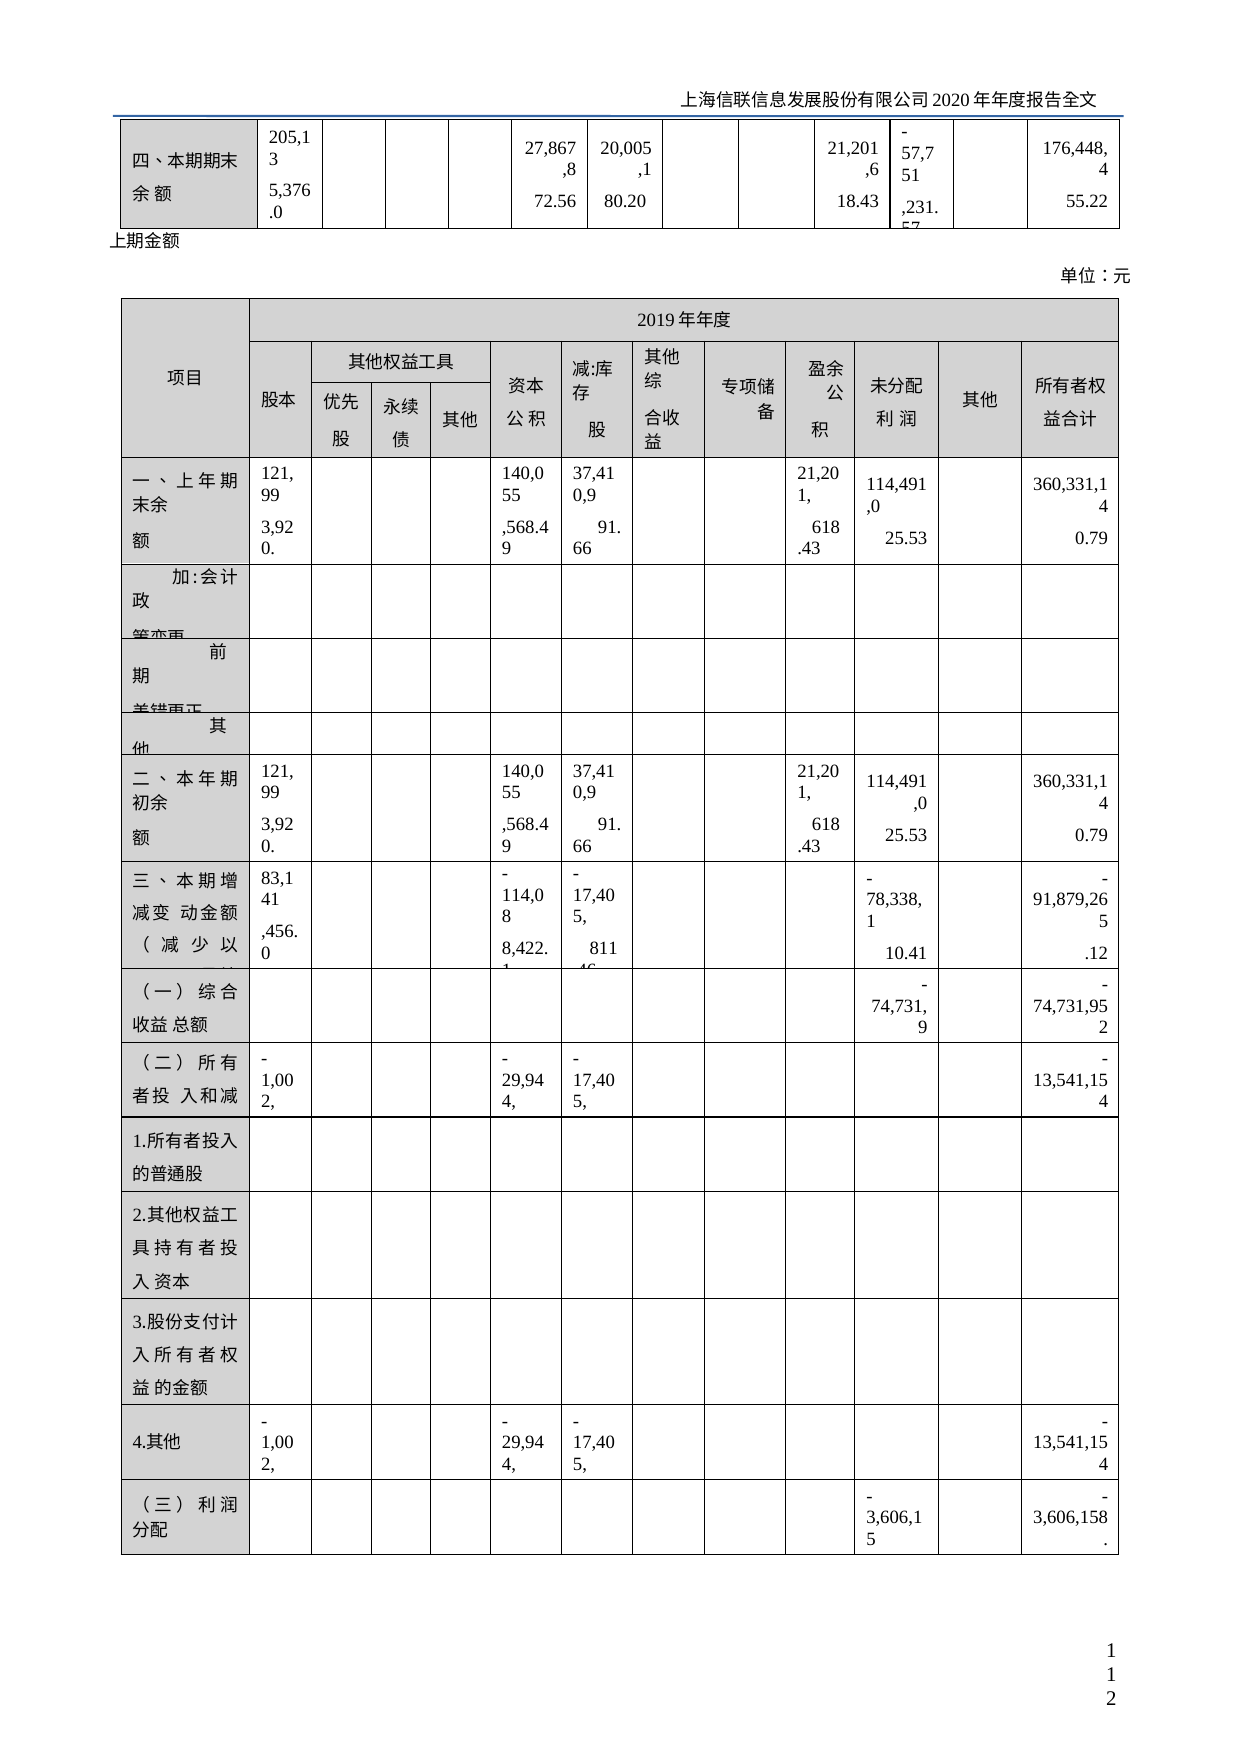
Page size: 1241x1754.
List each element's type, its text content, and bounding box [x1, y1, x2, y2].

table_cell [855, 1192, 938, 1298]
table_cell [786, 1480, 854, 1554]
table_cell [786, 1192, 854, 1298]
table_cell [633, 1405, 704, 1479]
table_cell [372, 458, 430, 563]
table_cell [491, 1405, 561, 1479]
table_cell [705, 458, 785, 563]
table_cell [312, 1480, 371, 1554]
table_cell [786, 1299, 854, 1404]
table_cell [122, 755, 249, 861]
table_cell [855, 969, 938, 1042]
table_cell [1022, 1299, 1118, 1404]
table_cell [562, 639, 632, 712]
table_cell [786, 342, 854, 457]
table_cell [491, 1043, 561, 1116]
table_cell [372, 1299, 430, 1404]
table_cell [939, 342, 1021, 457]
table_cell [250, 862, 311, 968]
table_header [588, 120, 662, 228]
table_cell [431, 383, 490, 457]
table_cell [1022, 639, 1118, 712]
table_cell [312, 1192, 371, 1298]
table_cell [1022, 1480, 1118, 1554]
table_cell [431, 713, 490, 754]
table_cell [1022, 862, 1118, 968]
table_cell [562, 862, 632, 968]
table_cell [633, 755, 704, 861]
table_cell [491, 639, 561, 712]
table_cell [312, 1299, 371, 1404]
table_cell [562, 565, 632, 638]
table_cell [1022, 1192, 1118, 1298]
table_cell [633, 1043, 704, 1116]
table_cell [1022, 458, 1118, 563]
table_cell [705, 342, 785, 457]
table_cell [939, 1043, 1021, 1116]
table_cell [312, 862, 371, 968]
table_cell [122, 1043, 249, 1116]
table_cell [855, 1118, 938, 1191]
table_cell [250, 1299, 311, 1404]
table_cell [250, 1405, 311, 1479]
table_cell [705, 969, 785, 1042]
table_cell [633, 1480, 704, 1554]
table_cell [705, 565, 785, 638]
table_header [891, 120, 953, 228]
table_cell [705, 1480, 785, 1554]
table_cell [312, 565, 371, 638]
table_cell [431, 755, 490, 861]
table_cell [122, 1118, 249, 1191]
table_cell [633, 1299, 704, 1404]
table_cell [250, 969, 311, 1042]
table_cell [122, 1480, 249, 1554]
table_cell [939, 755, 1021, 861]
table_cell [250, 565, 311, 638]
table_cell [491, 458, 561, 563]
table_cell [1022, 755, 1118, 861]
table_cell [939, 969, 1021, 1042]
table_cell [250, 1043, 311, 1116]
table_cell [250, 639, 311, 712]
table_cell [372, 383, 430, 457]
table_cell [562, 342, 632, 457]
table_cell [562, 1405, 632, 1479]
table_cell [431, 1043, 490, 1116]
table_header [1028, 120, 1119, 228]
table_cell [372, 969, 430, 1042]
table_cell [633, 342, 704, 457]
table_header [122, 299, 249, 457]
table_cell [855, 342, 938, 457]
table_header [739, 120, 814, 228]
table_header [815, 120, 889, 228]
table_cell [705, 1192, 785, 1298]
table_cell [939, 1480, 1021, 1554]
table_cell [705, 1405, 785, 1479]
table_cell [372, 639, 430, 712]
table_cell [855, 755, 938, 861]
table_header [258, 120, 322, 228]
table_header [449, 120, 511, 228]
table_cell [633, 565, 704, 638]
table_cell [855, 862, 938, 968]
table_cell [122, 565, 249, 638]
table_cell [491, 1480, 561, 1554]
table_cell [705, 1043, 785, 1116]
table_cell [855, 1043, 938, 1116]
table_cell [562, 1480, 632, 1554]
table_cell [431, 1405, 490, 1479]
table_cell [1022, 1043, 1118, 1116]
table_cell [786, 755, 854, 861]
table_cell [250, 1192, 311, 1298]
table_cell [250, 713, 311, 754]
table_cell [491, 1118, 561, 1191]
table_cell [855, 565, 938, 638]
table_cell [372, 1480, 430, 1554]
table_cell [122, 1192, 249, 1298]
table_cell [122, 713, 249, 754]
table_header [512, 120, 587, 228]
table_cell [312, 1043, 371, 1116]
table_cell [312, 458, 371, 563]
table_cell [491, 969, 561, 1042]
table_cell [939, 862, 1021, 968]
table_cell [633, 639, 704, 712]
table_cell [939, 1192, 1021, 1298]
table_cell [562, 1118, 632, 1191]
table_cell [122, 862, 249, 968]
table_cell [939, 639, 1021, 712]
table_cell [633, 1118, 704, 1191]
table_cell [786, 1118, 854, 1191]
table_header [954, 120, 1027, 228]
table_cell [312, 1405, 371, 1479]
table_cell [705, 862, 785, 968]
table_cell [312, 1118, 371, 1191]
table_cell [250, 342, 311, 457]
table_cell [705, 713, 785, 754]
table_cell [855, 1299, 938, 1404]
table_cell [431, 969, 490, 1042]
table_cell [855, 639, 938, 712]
text 上期金额 [109, 229, 1131, 253]
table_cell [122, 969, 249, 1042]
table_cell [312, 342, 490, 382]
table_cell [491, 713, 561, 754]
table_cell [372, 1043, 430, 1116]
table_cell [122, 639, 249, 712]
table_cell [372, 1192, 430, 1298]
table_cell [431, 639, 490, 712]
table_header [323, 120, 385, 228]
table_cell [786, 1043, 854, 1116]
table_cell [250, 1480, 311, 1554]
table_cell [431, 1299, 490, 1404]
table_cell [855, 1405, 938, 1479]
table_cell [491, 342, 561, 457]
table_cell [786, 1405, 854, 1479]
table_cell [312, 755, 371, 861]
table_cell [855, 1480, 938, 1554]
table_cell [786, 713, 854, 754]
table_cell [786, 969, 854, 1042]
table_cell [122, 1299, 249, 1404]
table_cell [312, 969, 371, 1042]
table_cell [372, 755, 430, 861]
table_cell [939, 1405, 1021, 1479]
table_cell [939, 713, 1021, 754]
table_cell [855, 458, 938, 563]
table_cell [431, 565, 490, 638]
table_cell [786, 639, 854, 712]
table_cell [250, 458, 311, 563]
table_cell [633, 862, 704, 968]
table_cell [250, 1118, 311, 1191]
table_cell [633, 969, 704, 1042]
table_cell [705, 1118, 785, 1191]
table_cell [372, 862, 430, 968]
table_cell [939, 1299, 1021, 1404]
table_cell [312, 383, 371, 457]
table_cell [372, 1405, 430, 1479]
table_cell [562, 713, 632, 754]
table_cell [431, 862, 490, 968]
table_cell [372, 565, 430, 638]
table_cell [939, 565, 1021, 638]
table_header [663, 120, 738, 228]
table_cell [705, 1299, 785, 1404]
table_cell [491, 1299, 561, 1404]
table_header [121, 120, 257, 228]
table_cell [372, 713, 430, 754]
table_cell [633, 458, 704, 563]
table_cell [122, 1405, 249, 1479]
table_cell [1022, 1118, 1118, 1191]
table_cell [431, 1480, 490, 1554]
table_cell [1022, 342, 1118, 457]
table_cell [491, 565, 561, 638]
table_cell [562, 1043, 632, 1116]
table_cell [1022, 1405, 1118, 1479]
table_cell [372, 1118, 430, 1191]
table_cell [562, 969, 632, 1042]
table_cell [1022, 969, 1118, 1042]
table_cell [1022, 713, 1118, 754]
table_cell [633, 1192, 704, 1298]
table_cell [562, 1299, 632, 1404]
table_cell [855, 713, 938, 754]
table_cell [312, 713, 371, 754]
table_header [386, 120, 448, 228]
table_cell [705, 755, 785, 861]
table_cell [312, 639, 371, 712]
text 单位：元 [109, 263, 1131, 288]
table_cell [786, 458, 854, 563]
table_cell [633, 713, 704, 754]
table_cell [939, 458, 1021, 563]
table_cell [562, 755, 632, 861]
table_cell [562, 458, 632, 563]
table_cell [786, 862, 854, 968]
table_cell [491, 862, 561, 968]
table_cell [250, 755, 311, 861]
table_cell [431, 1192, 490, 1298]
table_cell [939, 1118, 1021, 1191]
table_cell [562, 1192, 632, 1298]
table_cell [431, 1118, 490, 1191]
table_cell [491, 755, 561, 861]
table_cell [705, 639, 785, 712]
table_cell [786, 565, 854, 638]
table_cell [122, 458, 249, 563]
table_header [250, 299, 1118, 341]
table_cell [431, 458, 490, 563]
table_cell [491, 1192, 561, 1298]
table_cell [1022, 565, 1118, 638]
